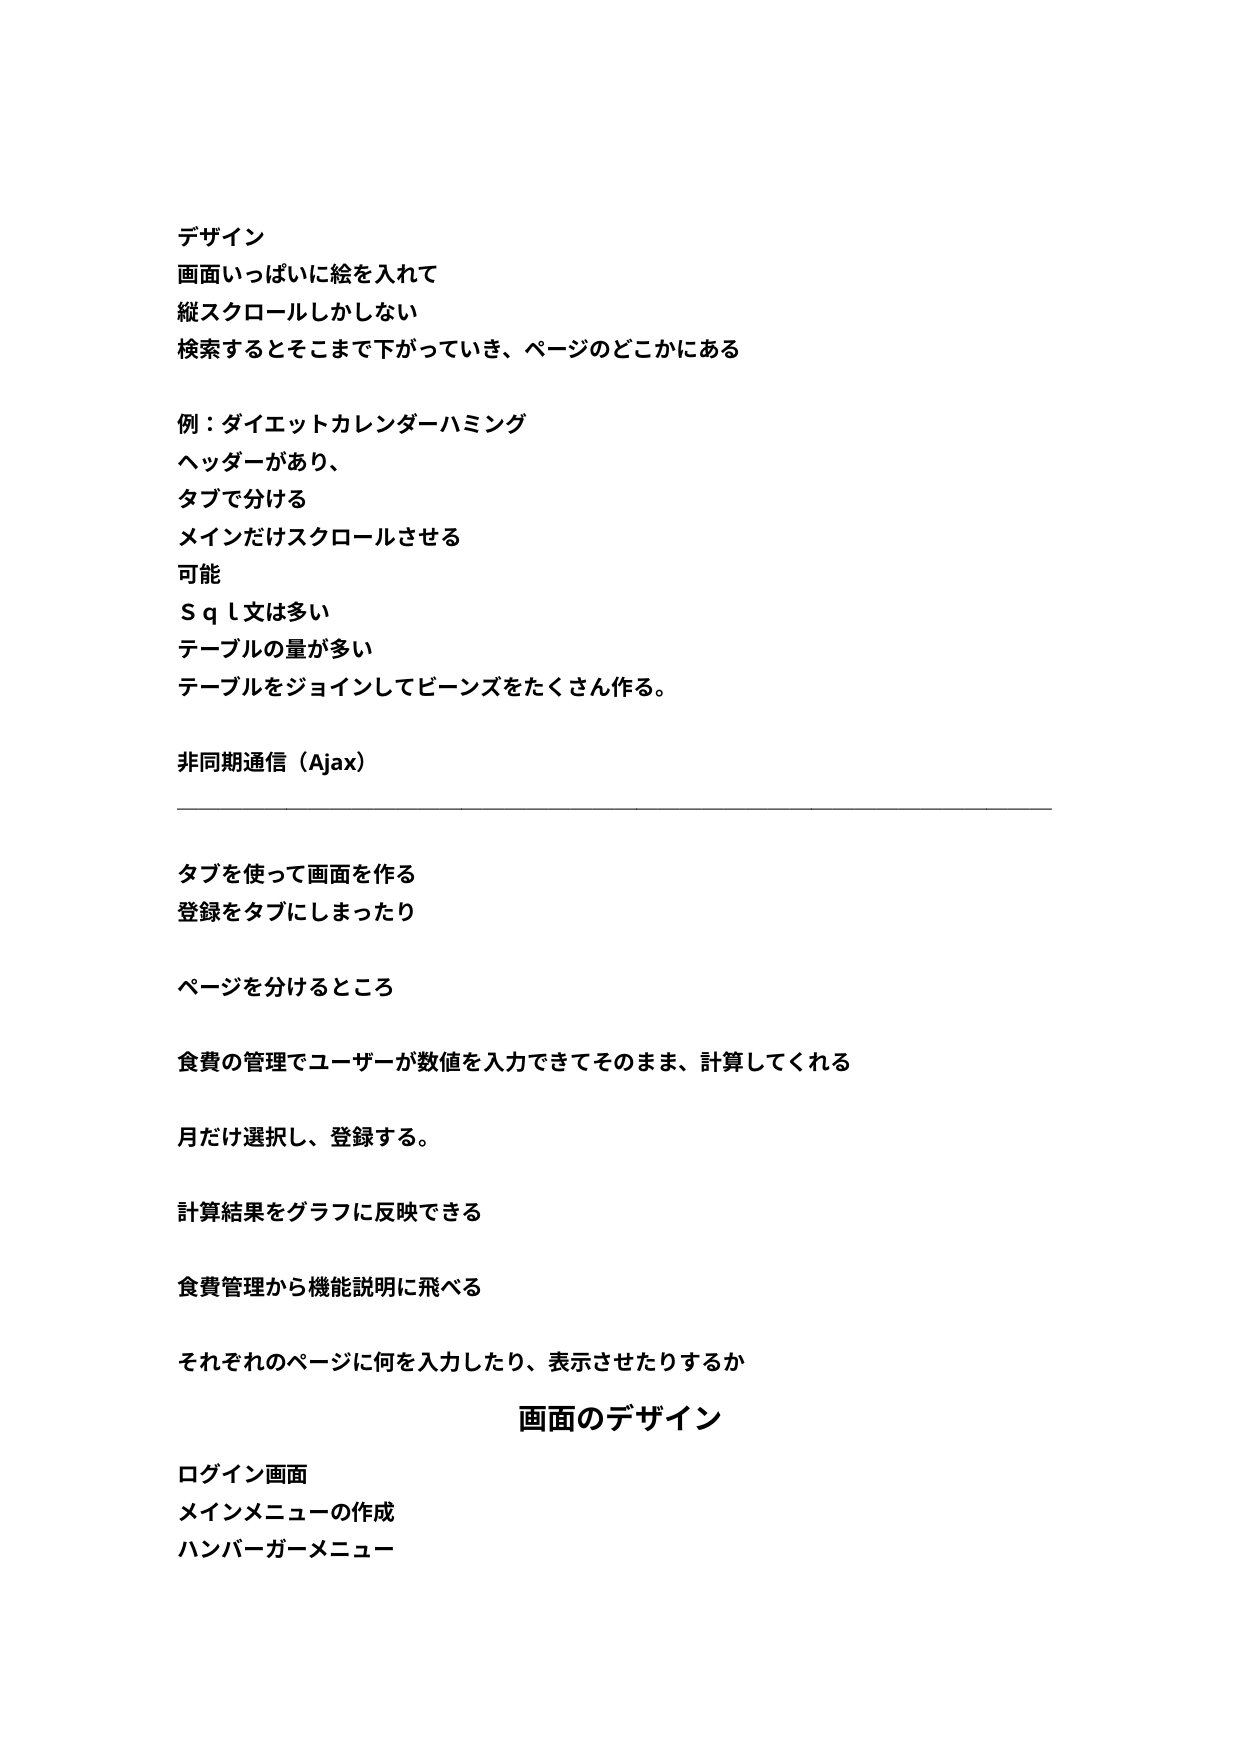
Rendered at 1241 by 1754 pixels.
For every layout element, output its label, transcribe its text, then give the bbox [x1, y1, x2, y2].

text 月だけ選択し、登録する。 [177, 1117, 1063, 1154]
text メインメニューの作成 [177, 1492, 1063, 1529]
text テーブルの量が多い [177, 629, 1063, 667]
text 例：ダイエットカレンダーハミング [177, 404, 1063, 442]
text ＿＿＿＿＿＿＿＿＿＿＿＿＿＿＿＿＿＿＿＿＿＿＿＿＿＿＿＿＿＿＿＿＿＿＿＿＿＿＿＿ [177, 779, 1063, 817]
text テーブルをジョインしてビーンズをたくさん作る。 [177, 667, 1063, 704]
text 登録をタブにしまったり [177, 892, 1063, 929]
text メインだけスクロールさせる [177, 517, 1063, 554]
text 非同期通信（Ajax） [177, 742, 1063, 779]
text 画面のデザイン [177, 1379, 1063, 1454]
text Ｓｑｌ文は多い [177, 592, 1063, 629]
text それぞれのページに何を入力したり、表示させたりするか [177, 1342, 1063, 1379]
text 計算結果をグラフに反映できる [177, 1192, 1063, 1229]
text タブで分ける [177, 479, 1063, 517]
text ログイン画面 [177, 1454, 1063, 1492]
text タブを使って画面を作る [177, 854, 1063, 892]
text 食費の管理でユーザーが数値を入力できてそのまま、計算してくれる [177, 1042, 1063, 1079]
text 画面いっぱいに絵を入れて [177, 254, 1063, 292]
text ハンバーガーメニュー [177, 1529, 1063, 1567]
text 食費管理から機能説明に飛べる [177, 1267, 1063, 1304]
text 縦スクロールしかしない [177, 292, 1063, 329]
text デザイン [177, 217, 1063, 254]
text ヘッダーがあり、 [177, 442, 1063, 479]
text ページを分けるところ [177, 967, 1063, 1004]
text 検索するとそこまで下がっていき、ページのどこかにある [177, 329, 1063, 367]
text 可能 [177, 554, 1063, 592]
